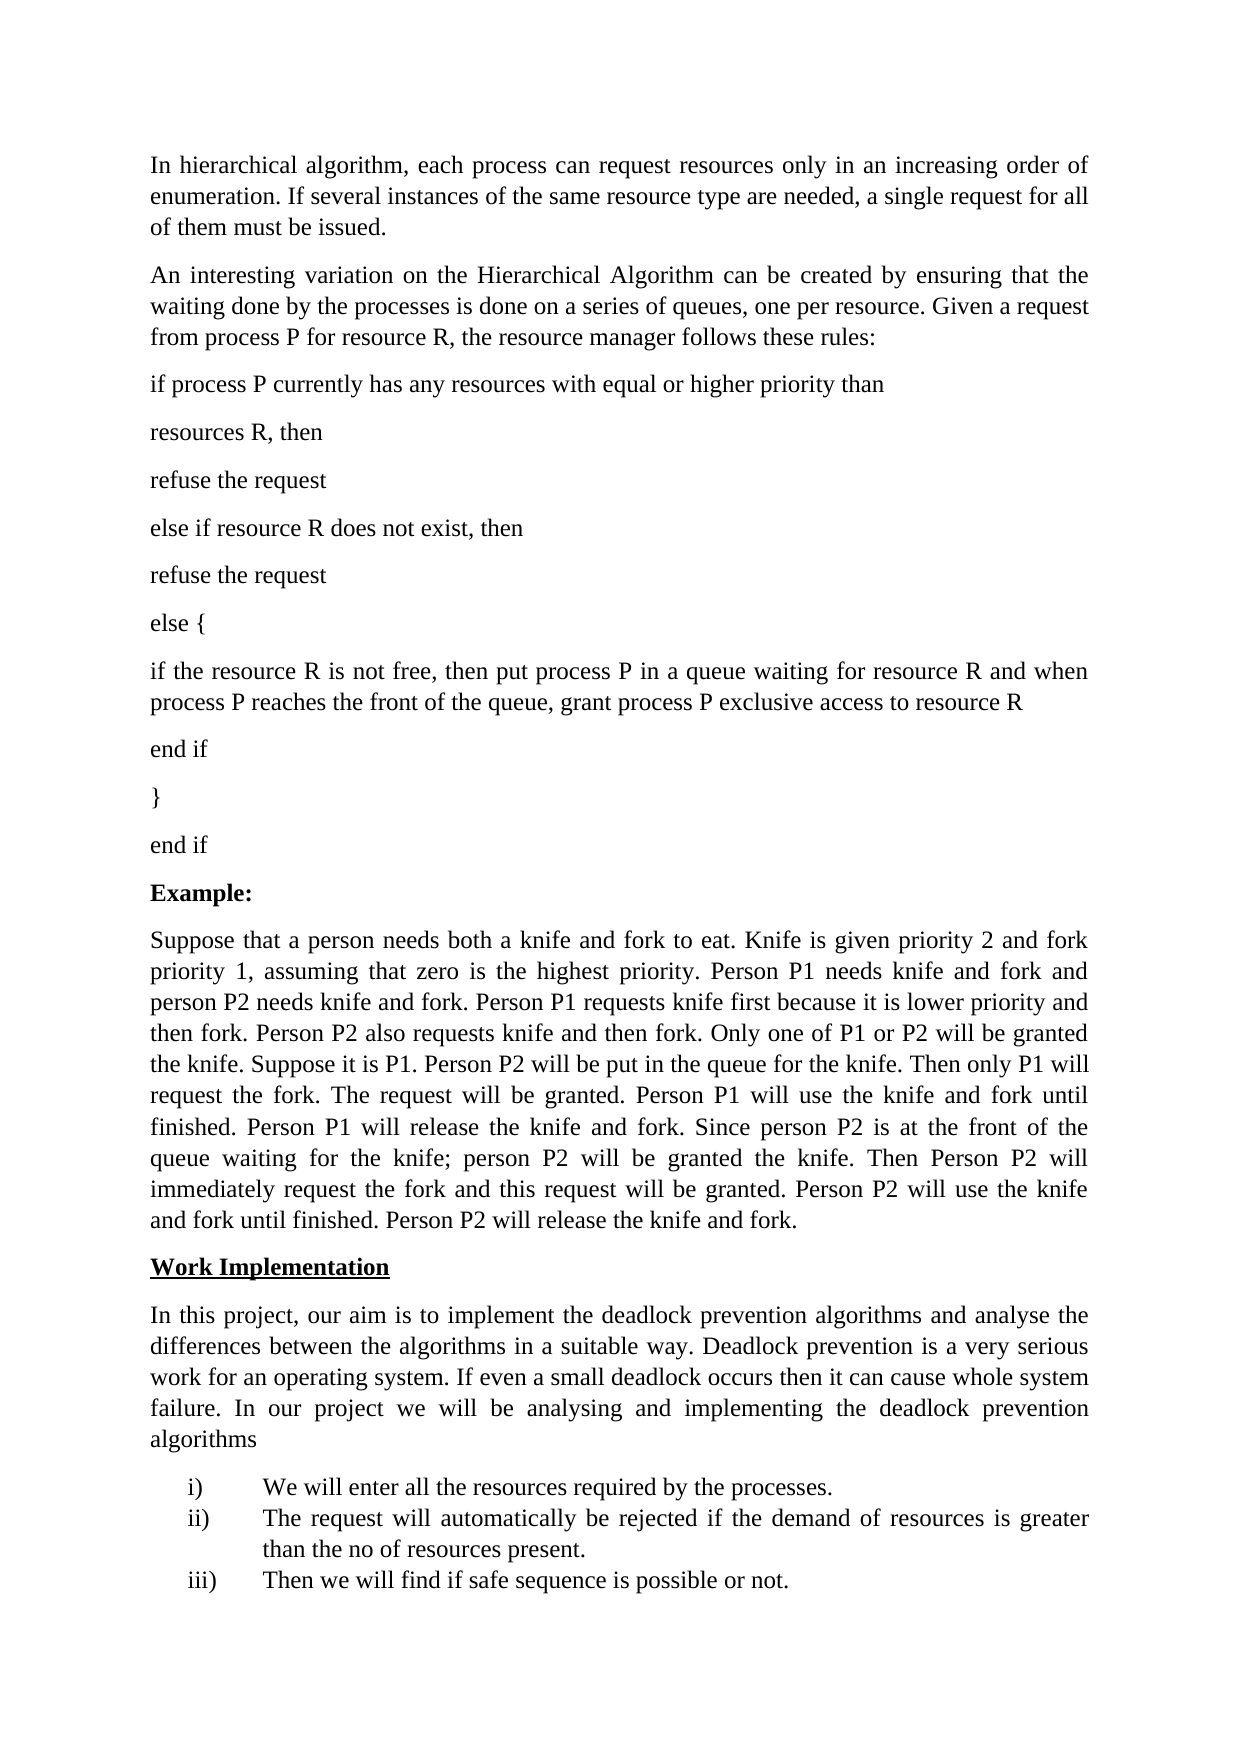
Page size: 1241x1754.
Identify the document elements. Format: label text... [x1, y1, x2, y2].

text else if resource R does not exist, then [150, 513, 1090, 541]
text else { [150, 608, 1090, 637]
text Example: [150, 878, 1090, 906]
text end if [150, 830, 1090, 859]
text Suppose that a person needs both a knife and fork to eat. Knife is given priority 2 and fork priority 1, assuming that zero is the highest priority. Person P1 needs knife and fork and person P2 needs knife and fork. Person P1 requests knife first because it is lower priority and then fork. Person P2 also requests knife and then fork. Only one of P1 or P2 will be granted the knife. Suppose it is P1. Person P2 will be put in the queue for the knife. Then only P1 will request the fork. The request will be granted. Person P1 will use the knife and fork until finished. Person P1 will release the knife and fork. Since person P2 is at the front of the queue waiting for the knife; person P2 will be granted the knife. Then Person P2 will immediately request the fork and this request will be granted. Person P2 will use the knife and fork until finished. Person P2 will release the knife and fork. [150, 925, 1090, 1233]
text Work Implementation [150, 1252, 1090, 1281]
list We will enter all the resources required by the processes. [187, 1472, 1090, 1501]
text end if [150, 734, 1090, 763]
text refuse the request [150, 560, 1090, 589]
text resources R, then [150, 417, 1090, 446]
text In hierarchical algorithm, each process can request resources only in an increasing order of enumeration. If several instances of the same resource type are needed, a single request for all of them must be issued. [150, 150, 1090, 241]
text An interesting variation on the Hierarchical Algorithm can be created by ensuring that the waiting done by the processes is done on a series of queues, one per resource. Given a request from process P for resource R, the resource manager follows these rules: [150, 260, 1090, 351]
text if process P currently has any resources with equal or higher priority than [150, 369, 1090, 398]
text } [150, 782, 1090, 811]
list Then we will find if safe sequence is possible or not. [187, 1565, 1090, 1594]
text refuse the request [150, 465, 1090, 494]
text In this project, our aim is to implement the deadlock prevention algorithms and analyse the differences between the algorithms in a suitable way. Deadlock prevention is a very serious work for an operating system. If even a small deadlock occurs then it can cause whole system failure. In our project we will be analysing and implementing the deadlock prevention algorithms [150, 1300, 1090, 1453]
list The request will automatically be rejected if the demand of resources is greater than the no of resources present. [187, 1503, 1090, 1563]
text if the resource R is not free, then put process P in a queue waiting for resource R and when process P reaches the front of the queue, grant process P exclusive access to resource R [150, 656, 1090, 716]
